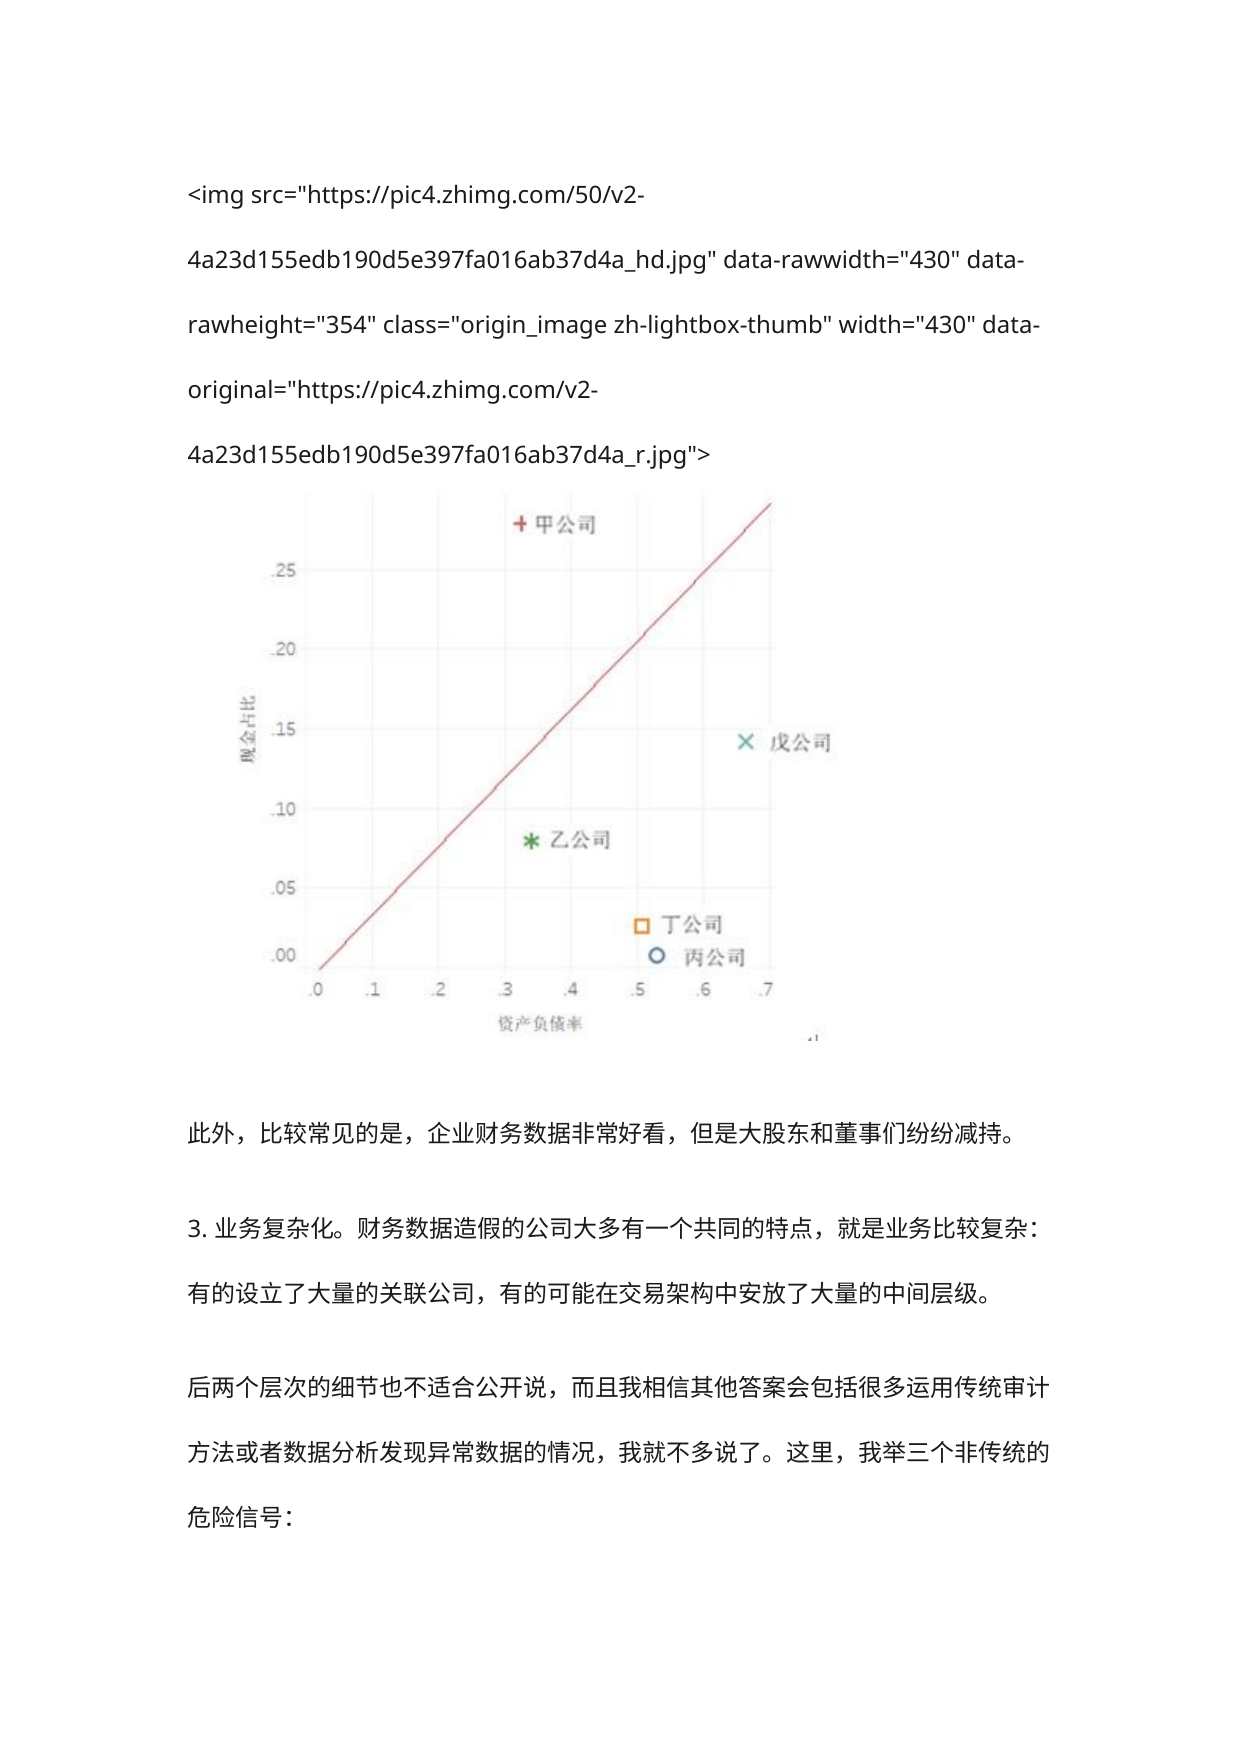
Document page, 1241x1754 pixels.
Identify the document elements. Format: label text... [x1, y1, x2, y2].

picture [187, 487, 860, 1041]
text 此外，比较常见的是，企业财务数据非常好看，但是大股东和董事们纷纷减持。 [187, 1101, 1053, 1166]
text 3. 业务复杂化。财务数据造假的公司大多有一个共同的特点，就是业务比较复杂：有的设立了大量的关联公司，有的可能在交易架构中安放了大量的中间层级。 [187, 1195, 1053, 1325]
text 后两个层次的细节也不适合公开说，而且我相信其他答案会包括很多运用传统审计方法或者数据分析发现异常数据的情况，我就不多说了。这里，我举三个非传统的危险信号： [187, 1354, 1053, 1549]
